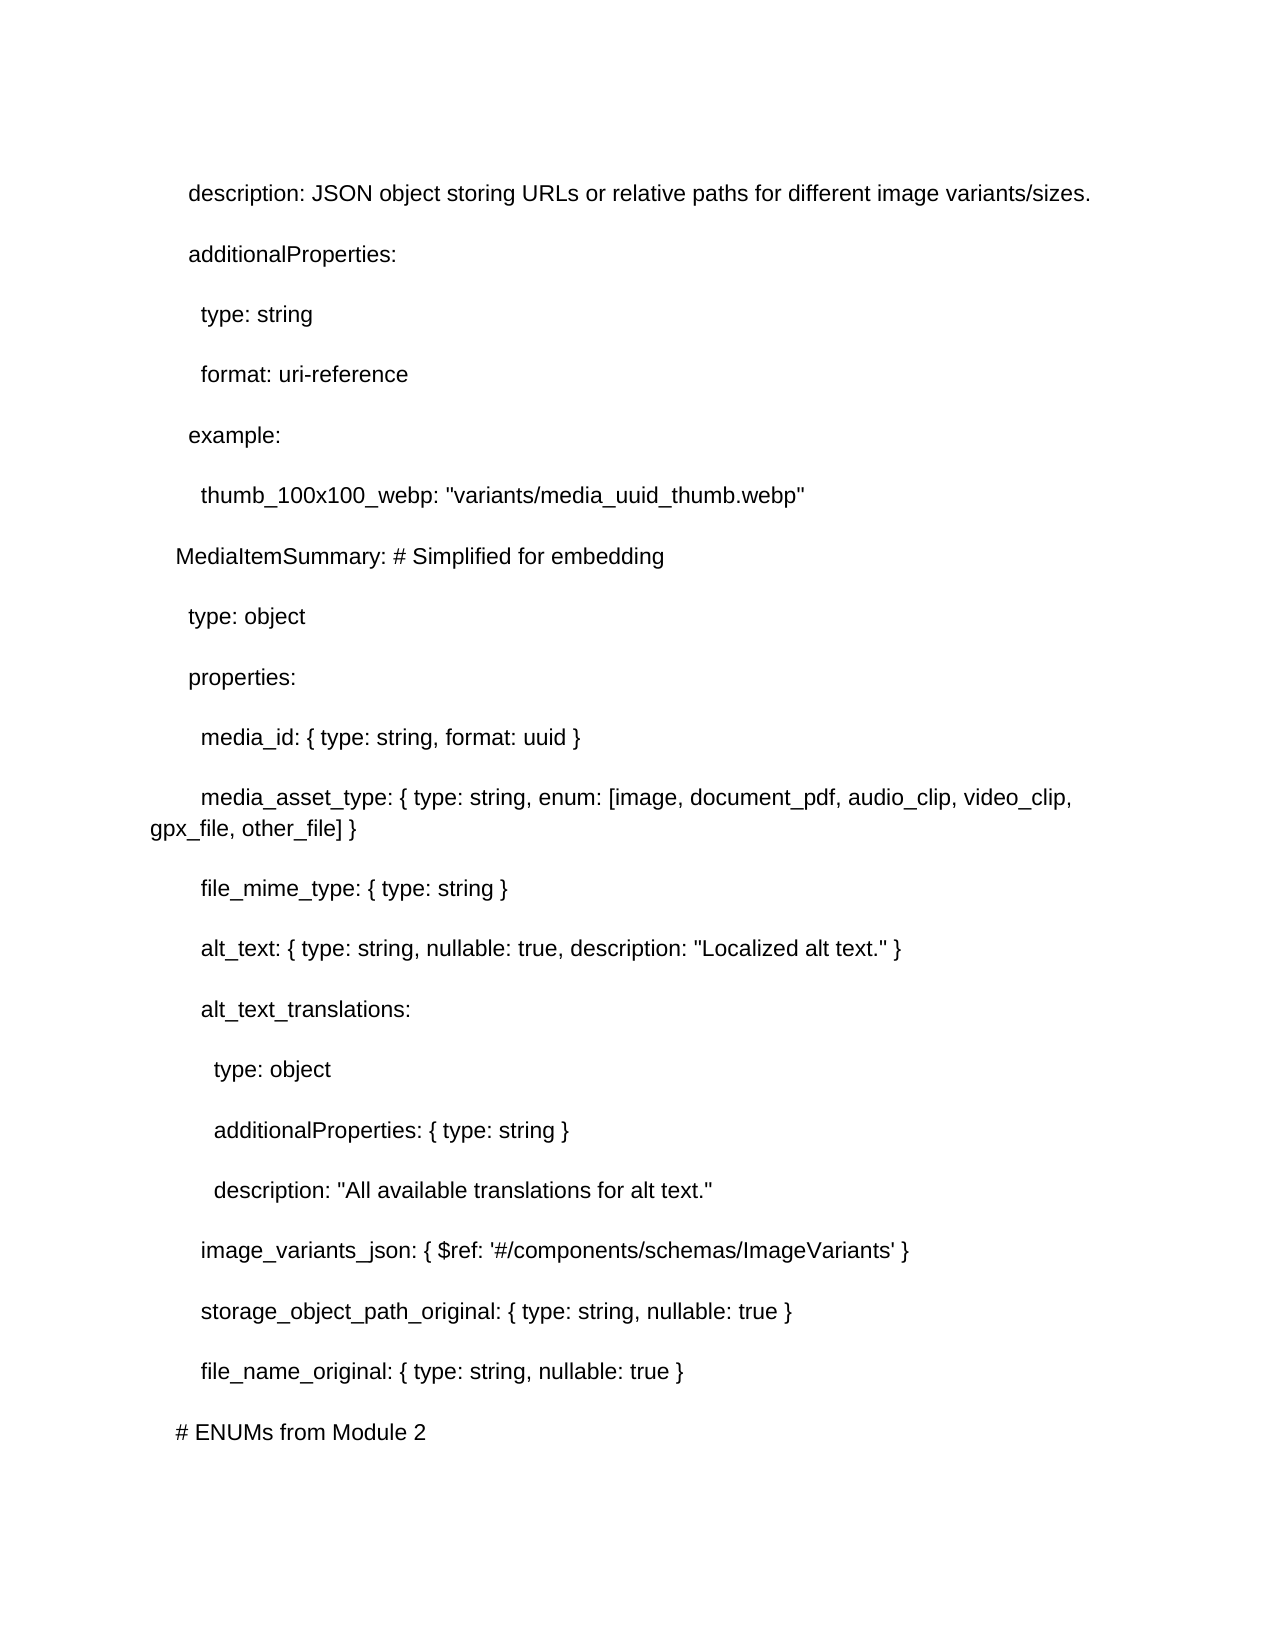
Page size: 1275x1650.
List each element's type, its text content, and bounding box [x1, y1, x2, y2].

text media_asset_type: { type: string, enum: [image, document_pdf, audio_clip, video_clip, gpx_file, other_file] } [150, 784, 1125, 841]
text alt_text_translations: [150, 996, 1125, 1022]
text file_name_original: { type: string, nullable: true } [150, 1358, 1125, 1385]
text format: uri-reference [150, 361, 1125, 388]
text description: JSON object storing URLs or relative paths for different image variants/sizes. [150, 180, 1125, 207]
text additionalProperties: [150, 241, 1125, 267]
text thumb_100x100_webp: "variants/media_uuid_thumb.webp" [150, 482, 1125, 509]
text properties: [150, 663, 1125, 690]
text type: object [150, 603, 1125, 629]
text # ENUMs from Module 2 [150, 1419, 1125, 1445]
text media_id: { type: string, format: uuid } [150, 724, 1125, 750]
text MediaItemSummary: # Simplified for embedding [150, 543, 1125, 569]
text file_mime_type: { type: string } [150, 875, 1125, 901]
text storage_object_path_original: { type: string, nullable: true } [150, 1298, 1125, 1324]
text description: "All available translations for alt text." [150, 1177, 1125, 1203]
text alt_text: { type: string, nullable: true, description: "Localized alt text." } [150, 935, 1125, 962]
text type: string [150, 301, 1125, 327]
text example: [150, 422, 1125, 448]
text image_variants_json: { $ref: '#/components/schemas/ImageVariants' } [150, 1237, 1125, 1264]
text type: object [150, 1056, 1125, 1083]
text additionalProperties: { type: string } [150, 1117, 1125, 1143]
